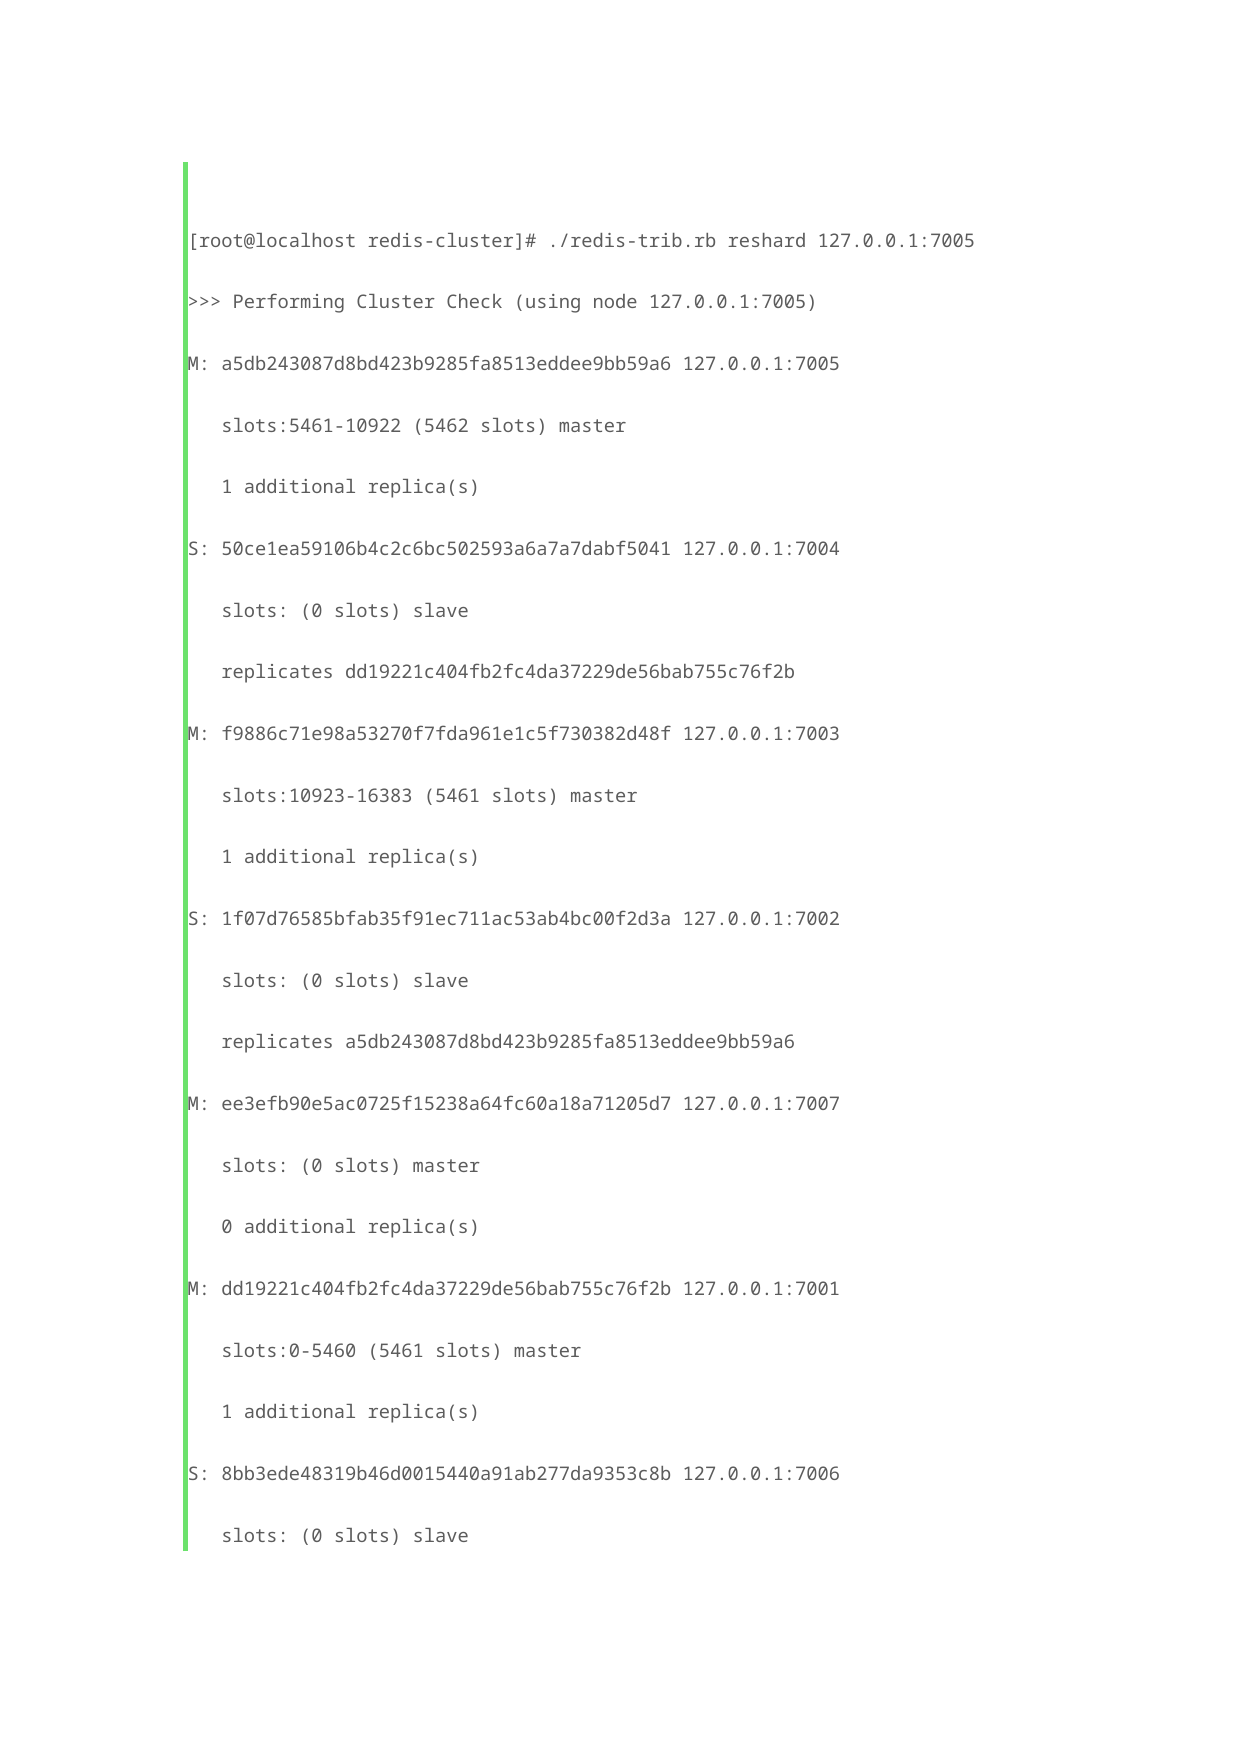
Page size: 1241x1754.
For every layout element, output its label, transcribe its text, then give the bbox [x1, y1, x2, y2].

text 0 additional replica(s) [188, 1210, 1053, 1243]
text slots:0-5460 (5461 slots) master [188, 1334, 1053, 1366]
text S: 50ce1ea59106b4c2c6bc502593a6a7a7dabf5041 127.0.0.1:7004 [188, 532, 1053, 564]
text slots: (0 slots) slave [188, 594, 1053, 626]
text M: dd19221c404fb2fc4da37229de56bab755c76f2b 127.0.0.1:7001 [188, 1272, 1053, 1304]
text slots: (0 slots) slave [188, 964, 1053, 996]
text 1 additional replica(s) [188, 470, 1053, 503]
text replicates a5db243087d8bd423b9285fa8513eddee9bb59a6 [188, 1025, 1053, 1058]
text slots:5461-10922 (5462 slots) master [188, 409, 1053, 441]
text slots:10923-16383 (5461 slots) master [188, 779, 1053, 811]
text M: f9886c71e98a53270f7fda961e1c5f730382d48f 127.0.0.1:7003 [188, 717, 1053, 749]
text [root@localhost redis-cluster]# ./redis-trib.rb reshard 127.0.0.1:7005 [188, 224, 1053, 256]
text 1 additional replica(s) [188, 840, 1053, 873]
text S: 1f07d76585bfab35f91ec711ac53ab4bc00f2d3a 127.0.0.1:7002 [188, 902, 1053, 934]
text replicates dd19221c404fb2fc4da37229de56bab755c76f2b [188, 655, 1053, 688]
text >>> Performing Cluster Check (using node 127.0.0.1:7005) [188, 285, 1053, 318]
text slots: (0 slots) master [188, 1149, 1053, 1181]
text 1 additional replica(s) [188, 1395, 1053, 1428]
text M: a5db243087d8bd423b9285fa8513eddee9bb59a6 127.0.0.1:7005 [188, 347, 1053, 379]
text slots: (0 slots) slave [188, 1519, 1053, 1551]
text S: 8bb3ede48319b46d0015440a91ab277da9353c8b 127.0.0.1:7006 [188, 1457, 1053, 1489]
text M: ee3efb90e5ac0725f15238a64fc60a18a71205d7 127.0.0.1:7007 [188, 1087, 1053, 1119]
